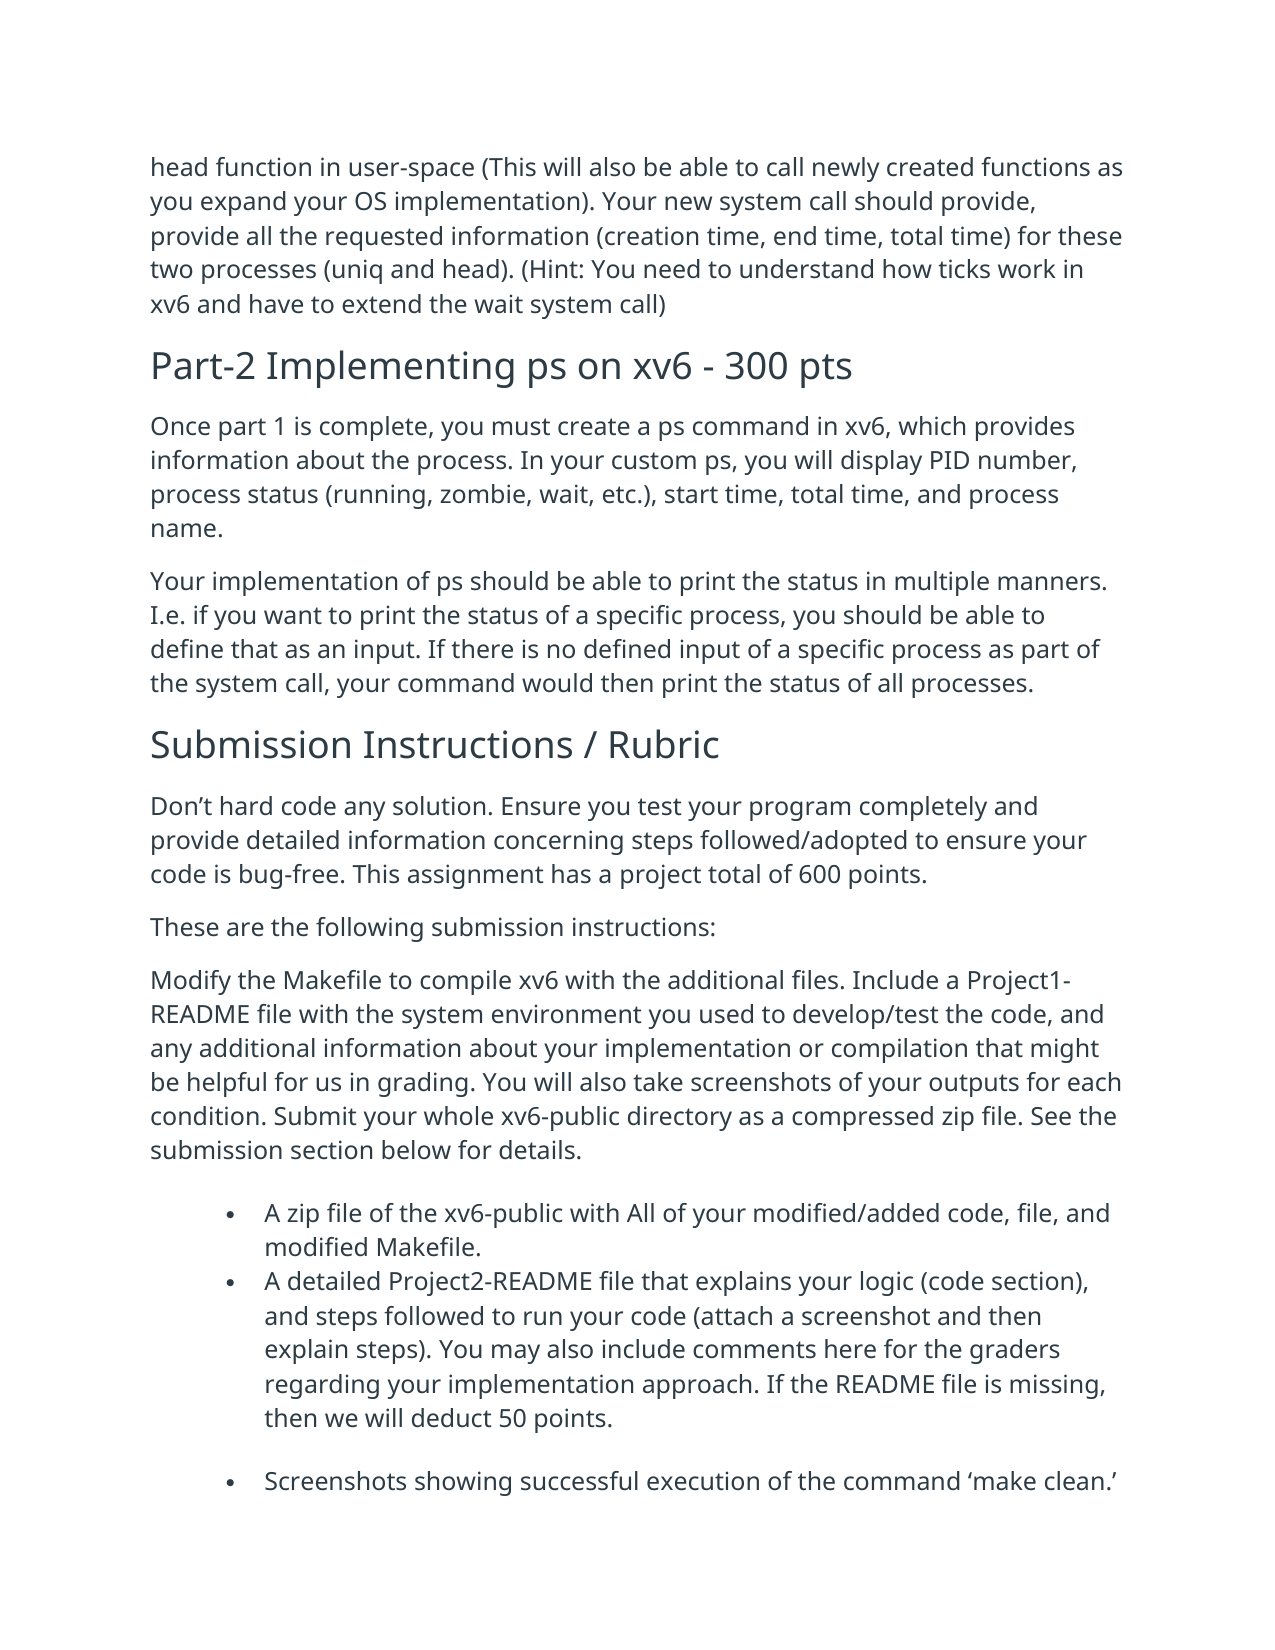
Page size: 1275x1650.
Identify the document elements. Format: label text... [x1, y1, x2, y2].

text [150, 150, 1125, 320]
text Don’t hard code any solution. Ensure you test your program completely and provide detailed information concerning steps followed/adopted to ensure your code is bug-free. This assignment has a project total of 600 points. [150, 789, 1125, 891]
list Screenshots showing successful execution of the command ‘make clean.’ [227, 1463, 1125, 1498]
text These are the following submission instructions: [150, 909, 1125, 944]
text Modify the Makefile to compile xv6 with the additional files. Include a Project1-README file with the system environment you used to develop/test the code, and any additional information about your implementation or compilation that might be helpful for us in grading. You will also take screenshots of your outputs for each condition. Submit your whole xv6-public directory as a compressed zip file. See the submission section below for details. [150, 962, 1125, 1167]
text Part-2 Implementing ps on xv6 - 300 pts [150, 339, 1125, 390]
list A detailed Project2-README file that explains your logic (code section), and steps followed to run your code (attach a screenshot and then explain steps). You may also include comments here for the graders regarding your implementation approach. If the README file is missing, then we will deduct 50 points. [227, 1264, 1125, 1434]
text Submission Instructions / Rubric [150, 719, 1125, 770]
list A zip file of the xv6-public with All of your modified/added code, file, and modified Makefile. [227, 1196, 1125, 1264]
text Your implementation of ps should be able to print the status in multiple manners. I.e. if you want to print the status of a specific process, you should be able to define that as an input. If there is no defined input of a specific process as part of the system call, your command would then print the status of all processes. [150, 564, 1125, 700]
text Once part 1 is complete, you must create a ps command in xv6, which provides information about the process. In your custom ps, you will display PID number, process status (running, zombie, wait, etc.), start time, total time, and process name. [150, 409, 1125, 545]
